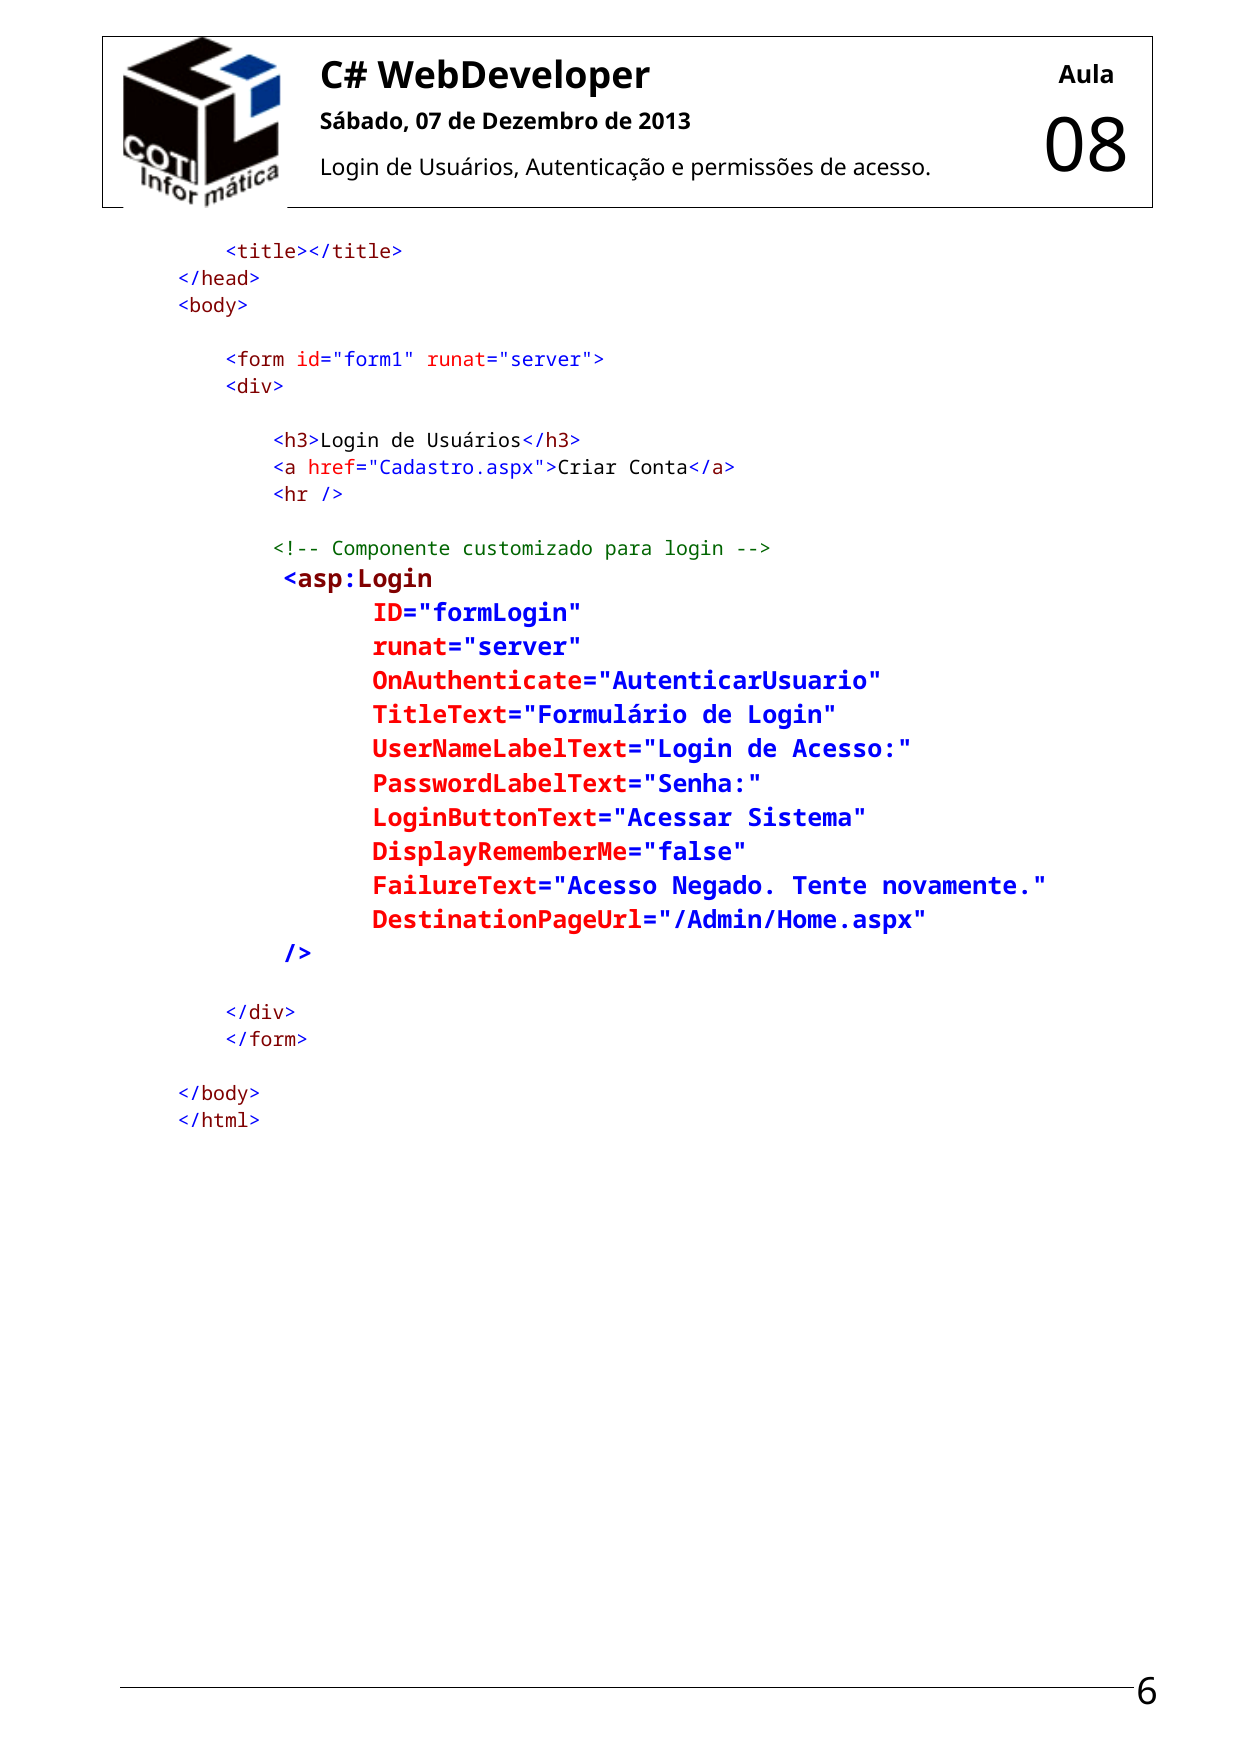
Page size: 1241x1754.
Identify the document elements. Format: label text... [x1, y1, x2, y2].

text DestinationPageUrl="/Admin/Home.aspx" [177, 901, 1063, 936]
text <a href="Cadastro.aspx">Criar Conta</a> [177, 453, 1063, 480]
text <body> [177, 291, 1063, 318]
text <hr /> [177, 480, 1063, 507]
text </div> [177, 998, 1063, 1025]
text </form> [177, 1025, 1063, 1052]
text runat="server" [177, 629, 1063, 663]
text ID="formLogin" [177, 595, 1063, 629]
text <!-- Componente customizado para login --> [177, 534, 1063, 561]
text /> [177, 936, 1063, 969]
text OnAuthenticate="AutenticarUsuario" [177, 663, 1063, 697]
text </body> [177, 1079, 1063, 1106]
text DisplayRememberMe="false" [177, 833, 1063, 867]
text TitleText="Formulário de Login" [177, 697, 1063, 731]
text LoginButtonText="Acessar Sistema" [177, 799, 1063, 833]
text <div> [177, 372, 1063, 399]
text <asp:Login [177, 561, 1063, 595]
text </html> [177, 1106, 1063, 1133]
text <form id="form1" runat="server"> [177, 345, 1063, 372]
text UserNameLabelText="Login de Acesso:" [177, 731, 1063, 765]
text <title></title> [177, 237, 1063, 264]
text PasswordLabelText="Senha:" [177, 765, 1063, 799]
text </head> [177, 264, 1063, 291]
text FailureText="Acesso Negado. Tente novamente." [177, 867, 1063, 901]
text <h3>Login de Usuários</h3> [177, 426, 1063, 453]
